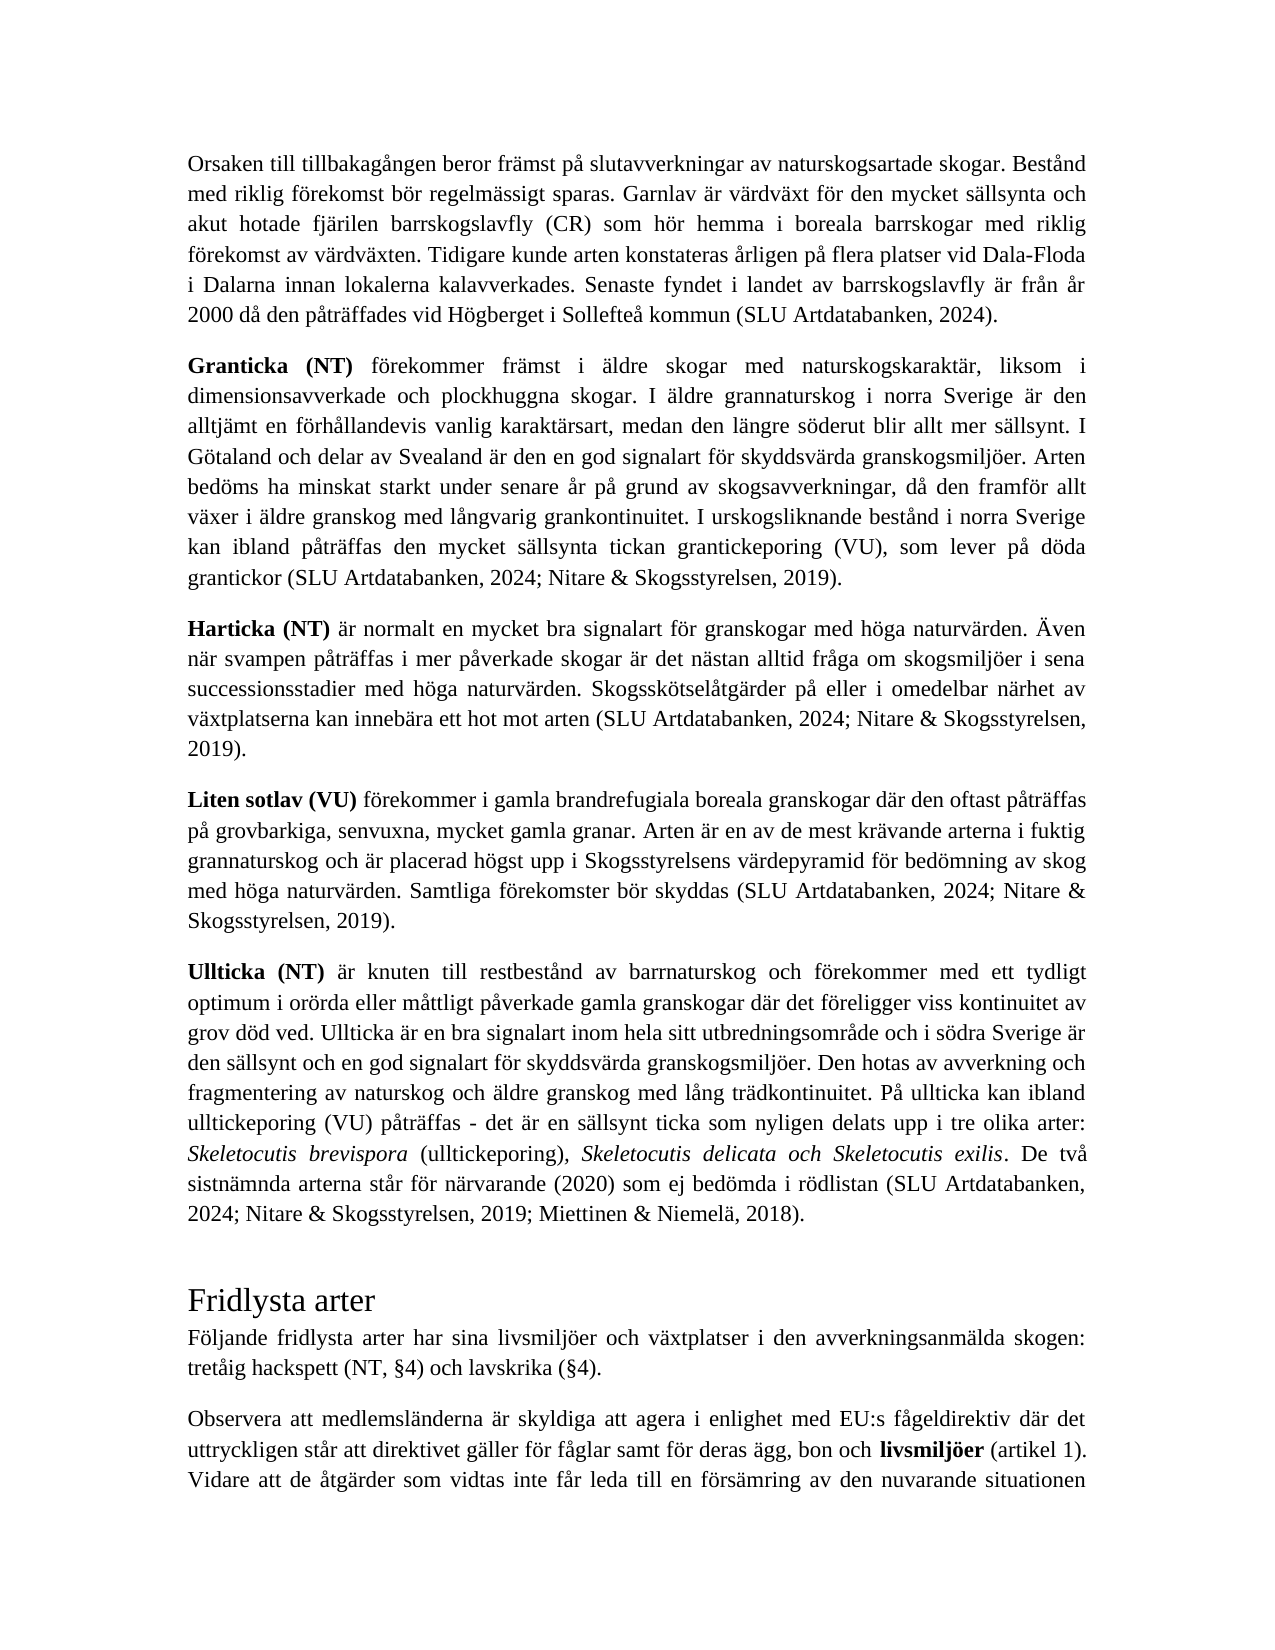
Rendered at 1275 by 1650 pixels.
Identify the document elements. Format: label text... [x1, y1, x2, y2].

text Harticka (NT) är normalt en mycket bra signalart för granskogar med höga naturvärden. Även när svampen påträffas i mer påverkade skogar är det nästan alltid fråga om skogsmiljöer i sena successionsstadier med höga naturvärden. Skogsskötselåtgärder på eller i omedelbar närhet av växtplatserna kan innebära ett hot mot arten (SLU Artdatabanken, 2024; Nitare & Skogsstyrelsen, 2019). [187, 614, 1087, 762]
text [187, 150, 1087, 327]
subtitle Fridlysta arter [187, 1280, 1087, 1318]
text Granticka (NT) förekommer främst i äldre skogar med naturskogskaraktär, liksom i dimensionsavverkade och plockhuggna skogar. I äldre grannaturskog i norra Sverige är den alltjämt en förhållandevis vanlig karaktärsart, medan den längre söderut blir allt mer sällsynt. I Götaland och delar av Svealand är den en god signalart för skyddsvärda granskogsmiljöer. Arten bedöms ha minskat starkt under senare år på grund av skogsavverkningar, då den framför allt växer i äldre granskog med långvarig grankontinuitet. I urskogsliknande bestånd i norra Sverige kan ibland påträffas den mycket sällsynta tickan grantickeporing (VU), som lever på döda grantickor (SLU Artdatabanken, 2024; Nitare & Skogsstyrelsen, 2019). [187, 352, 1087, 590]
text Liten sotlav (VU) förekommer i gamla brandrefugiala boreala granskogar där den oftast påträffas på grovbarkiga, senvuxna, mycket gamla granar. Arten är en av de mest krävande arterna i fuktig grannaturskog och är placerad högst upp i Skogsstyrelsens värdepyramid för bedömning av skog med höga naturvärden. Samtliga förekomster bör skyddas (SLU Artdatabanken, 2024; Nitare & Skogsstyrelsen, 2019). [187, 786, 1087, 934]
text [187, 1406, 1087, 1492]
text Ullticka (NT) är knuten till restbestånd av barrnaturskog och förekommer med ett tydligt optimum i orörda eller måttligt påverkade gamla granskogar där det föreligger viss kontinuitet av grov död ved. Ullticka är en bra signalart inom hela sitt utbredningsområde och i södra Sverige är den sällsynt och en god signalart för skyddsvärda granskogsmiljöer. Den hotas av avverkning och fragmentering av naturskog och äldre granskog med lång trädkontinuitet. På ullticka kan ibland ulltickeporing (VU) påträffas - det är en sällsynt ticka som nyligen delats upp i tre olika arter: Skeletocutis brevispora (ulltickeporing), Skeletocutis delicata och Skeletocutis exilis. De två sistnämnda arterna står för närvarande (2020) som ej bedömda i rödlistan (SLU Artdatabanken, 2024; Nitare & Skogsstyrelsen, 2019; Miettinen & Niemelä, 2018). [187, 958, 1087, 1226]
text Följande fridlysta arter har sina livsmiljöer och växtplatser i den avverkningsanmälda skogen: tretåig hackspett (NT, §4) och lavskrika (§4). [187, 1324, 1087, 1381]
